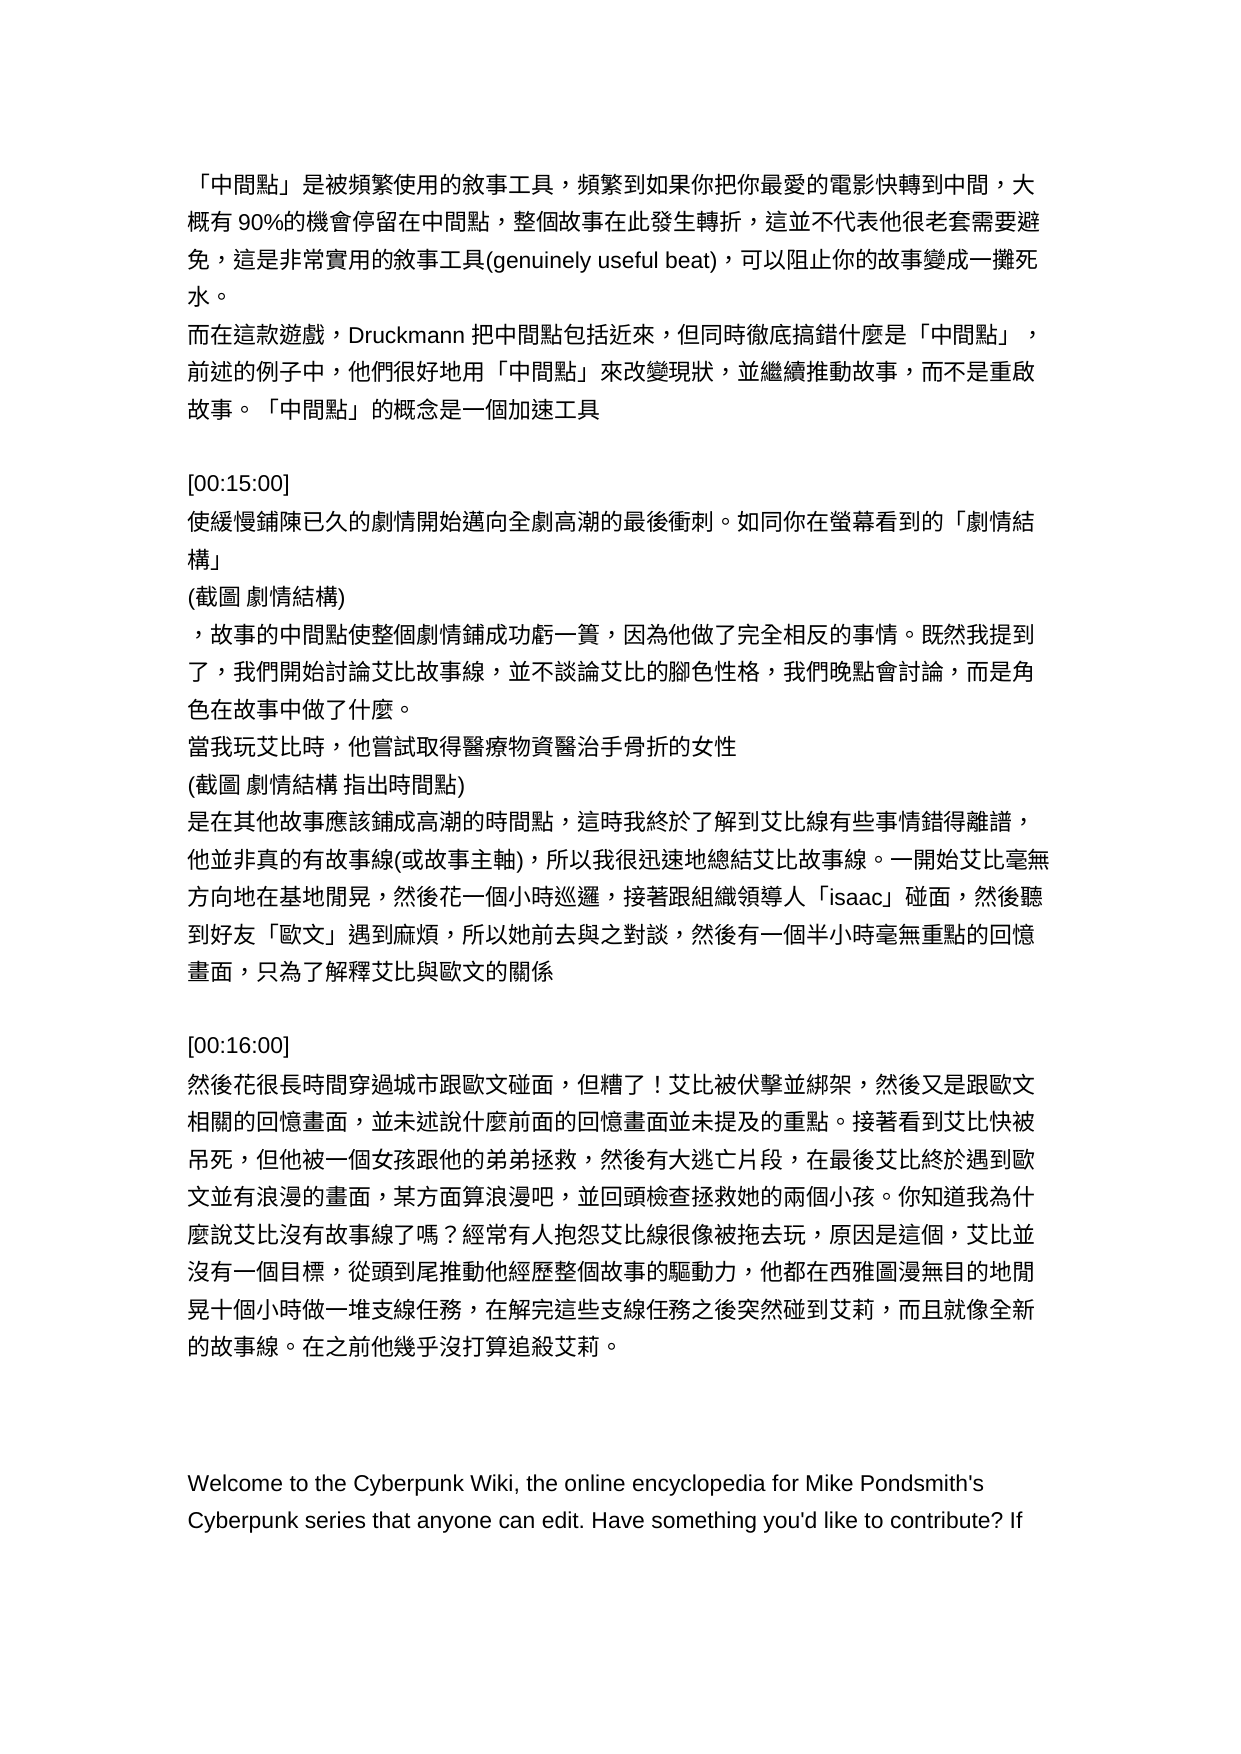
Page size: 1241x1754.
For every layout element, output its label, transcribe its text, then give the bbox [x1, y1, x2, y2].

text [00:15:00] [187, 464, 1053, 502]
text 使緩慢鋪陳已久的劇情開始邁向全劇高潮的最後衝刺。如同你在螢幕看到的「劇情結構」 [187, 502, 1053, 577]
text [00:16:00] [187, 1027, 1053, 1064]
text 是在其他故事應該鋪成高潮的時間點，這時我終於了解到艾比線有些事情錯得離譜，他並非真的有故事線(或故事主軸)，所以我很迅速地總結艾比故事線。一開始艾比毫無方向地在基地閒晃，然後花一個小時巡邏，接著跟組織領導人「isaac」碰面，然後聽到好友「歐文」遇到麻煩，所以她前去與之對談，然後有一個半小時毫無重點的回憶畫面，只為了解釋艾比與歐文的關係 [187, 802, 1053, 989]
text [187, 1464, 1053, 1539]
text 而在這款遊戲，Druckmann 把中間點包括近來，但同時徹底搞錯什麼是「中間點」，前述的例子中，他們很好地用「中間點」來改變現狀，並繼續推動故事，而不是重啟故事。「中間點」的概念是一個加速工具 [187, 314, 1053, 427]
text 「中間點」是被頻繁使用的敘事工具，頻繁到如果你把你最愛的電影快轉到中間，大概有90%的機會停留在中間點，整個故事在此發生轉折，這並不代表他很老套需要避免，這是非常實用的敘事工具(genuinely useful beat)，可以阻止你的故事變成一攤死水。 [187, 164, 1053, 314]
text 當我玩艾比時，他嘗試取得醫療物資醫治手骨折的女性 [187, 727, 1053, 764]
text 然後花很長時間穿過城市跟歐文碰面，但糟了！艾比被伏擊並綁架，然後又是跟歐文相關的回憶畫面，並未述說什麼前面的回憶畫面並未提及的重點。接著看到艾比快被吊死，但他被一個女孩跟他的弟弟拯救，然後有大逃亡片段，在最後艾比終於遇到歐文並有浪漫的畫面，某方面算浪漫吧，並回頭檢查拯救她的兩個小孩。你知道我為什麼說艾比沒有故事線了嗎？經常有人抱怨艾比線很像被拖去玩，原因是這個，艾比並沒有一個目標，從頭到尾推動他經歷整個故事的驅動力，他都在西雅圖漫無目的地閒晃十個小時做一堆支線任務，在解完這些支線任務之後突然碰到艾莉，而且就像全新的故事線。在之前他幾乎沒打算追殺艾莉。 [187, 1064, 1053, 1364]
text ，故事的中間點使整個劇情鋪成功虧一簣，因為他做了完全相反的事情。既然我提到了，我們開始討論艾比故事線，並不談論艾比的腳色性格，我們晚點會討論，而是角色在故事中做了什麼。 [187, 614, 1053, 727]
text (截圖 劇情結構) [187, 577, 1053, 614]
text (截圖 劇情結構 指出時間點) [187, 764, 1053, 802]
